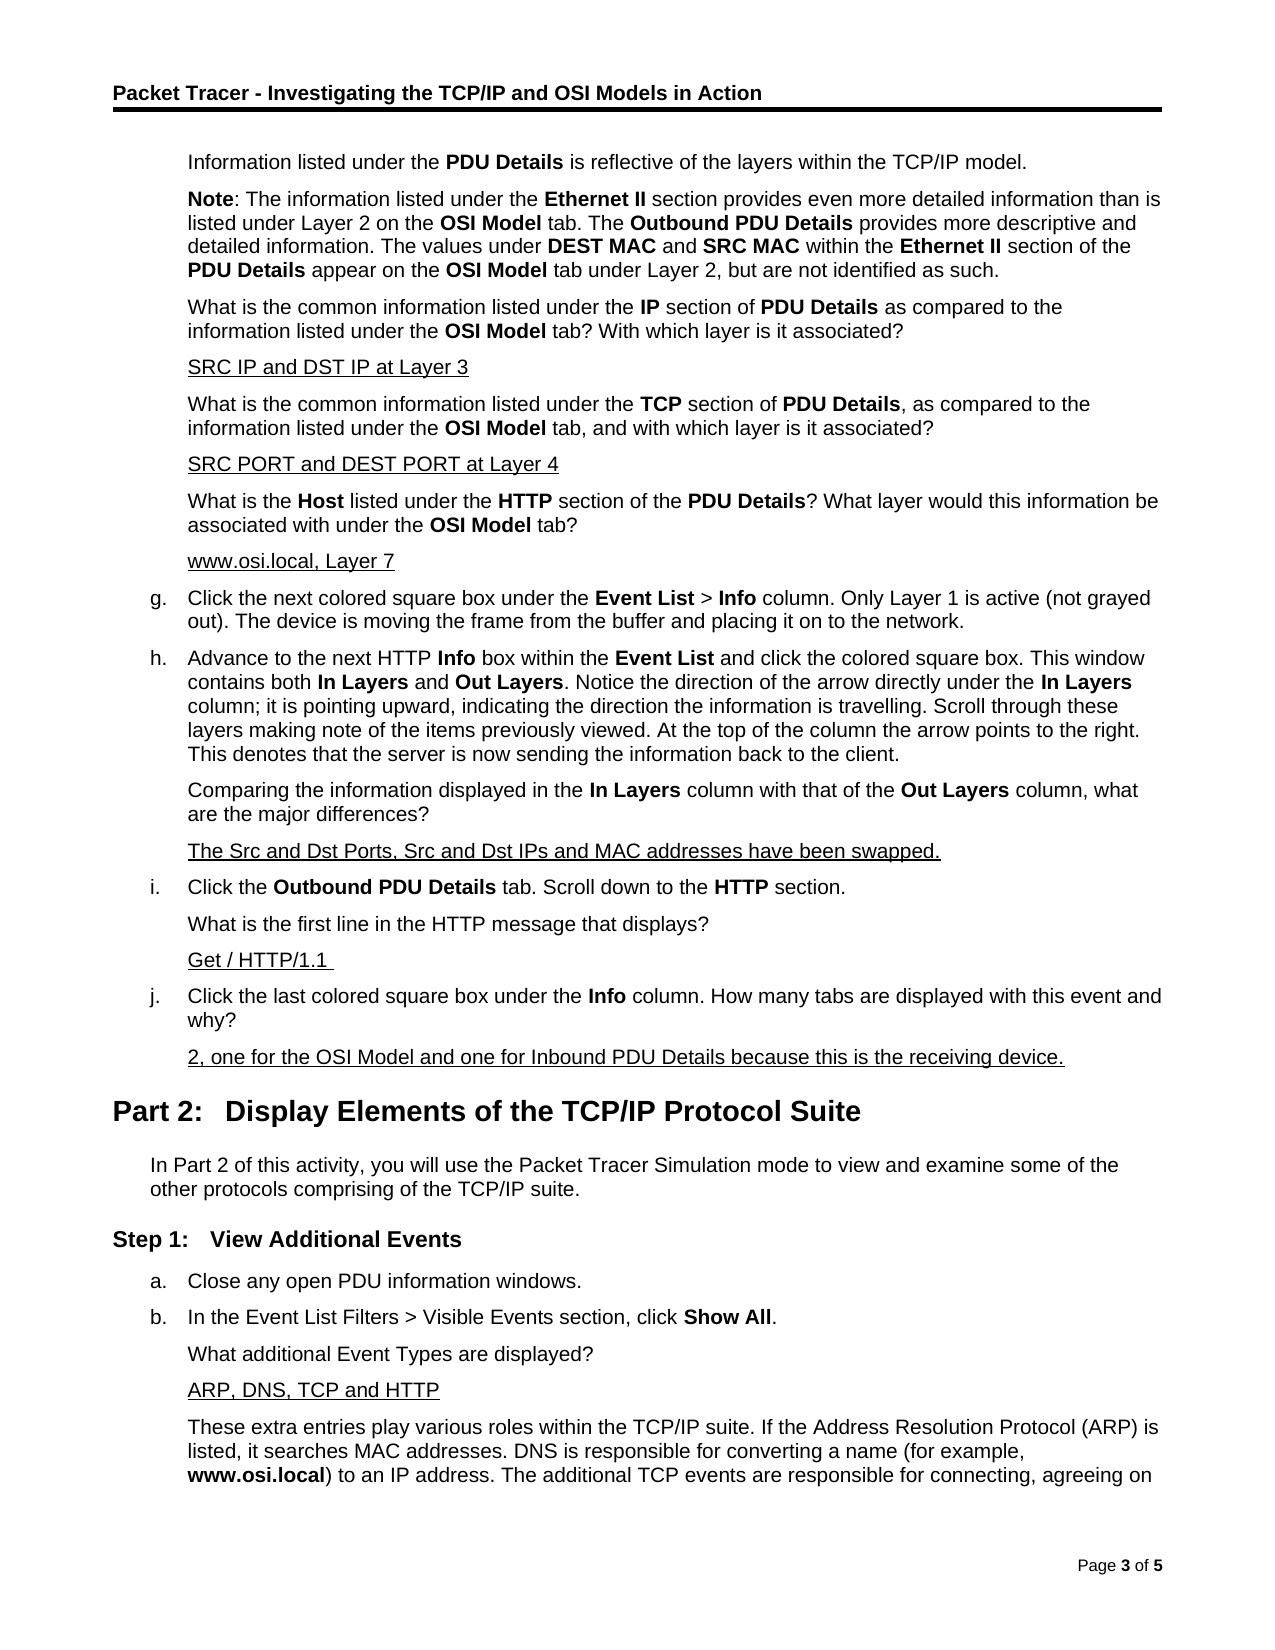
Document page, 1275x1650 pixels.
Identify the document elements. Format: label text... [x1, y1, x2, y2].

text ARP, DNS, TCP and HTTP [187, 1378, 1162, 1402]
text What is the common information listed under the TCP section of PDU Details, as compared to the information listed under the OSI Model tab, and with which layer is it associated? [187, 392, 1162, 439]
text What is the Host listed under the HTTP section of the PDU Details? What layer would this information be associated with under the OSI Model tab? [187, 488, 1162, 536]
text Advance to the next HTTP Info box within the Event List and click the colored square box. This window contains both In Layers and Out Layers. Notice the direction of the arrow directly under the In Layers column; it is pointing upward, indicating the direction the information is travelling. Scroll through these layers making note of the items previously viewed. At the top of the column the arrow points to the right. This denotes that the server is now sending the information back to the client. [150, 646, 1162, 766]
text What is the first line in the HTTP message that displays? [187, 911, 1162, 935]
list The Src and Dst Ports, Src and Dst IPs and MAC addresses have been swapped. [187, 838, 1162, 862]
text Close any open PDU information windows. [150, 1269, 1162, 1293]
text Click the last colored square box under the Info column. How many tabs are displayed with this event and why? [150, 984, 1162, 1032]
text In the Event List Filters > Visible Events section, click Show All. [150, 1305, 1162, 1329]
text What additional Event Types are displayed? [187, 1342, 1162, 1366]
list Comparing the information displayed in the In Layers column with that of the Out Layers column, what are the major differences? [187, 778, 1162, 826]
text Click the next colored square box under the Event List > Info column. Only Layer 1 is active (not grayed out). The device is moving the frame from the buffer and placing it on to the network. [150, 585, 1162, 633]
list www.osi.local, Layer 7 [187, 549, 1162, 573]
list Get / HTTP/1.1 [187, 948, 1162, 972]
text View Additional Events [112, 1226, 1162, 1252]
text Display Elements of the TCP/IP Protocol Suite [112, 1094, 1162, 1127]
text Information listed under the PDU Details is reflective of the layers within the TCP/IP model. [187, 150, 1162, 174]
text Note: The information listed under the Ethernet II section provides even more detailed information than is listed under Layer 2 on the OSI Model tab. The Outbound PDU Details provides more descriptive and detailed information. The values under DEST MAC and SRC MAC within the Ethernet II section of the PDU Details appear on the OSI Model tab under Layer 2, but are not identified as such. [187, 186, 1162, 282]
list 2, one for the OSI Model and one for Inbound PDU Details because this is the receiving device. [187, 1045, 1162, 1069]
text SRC PORT and DEST PORT at Layer 4 [187, 452, 1162, 476]
text Click the Outbound PDU Details tab. Scroll down to the HTTP section. [150, 875, 1162, 899]
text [187, 1414, 1162, 1486]
text What is the common information listed under the IP section of PDU Details as compared to the information listed under the OSI Model tab? With which layer is it associated? [187, 295, 1162, 343]
text SRC IP and DST IP at Layer 3 [187, 355, 1162, 379]
text In Part 2 of this activity, you will use the Packet Tracer Simulation mode to view and examine some of the other protocols comprising of the TCP/IP suite. [150, 1153, 1162, 1201]
